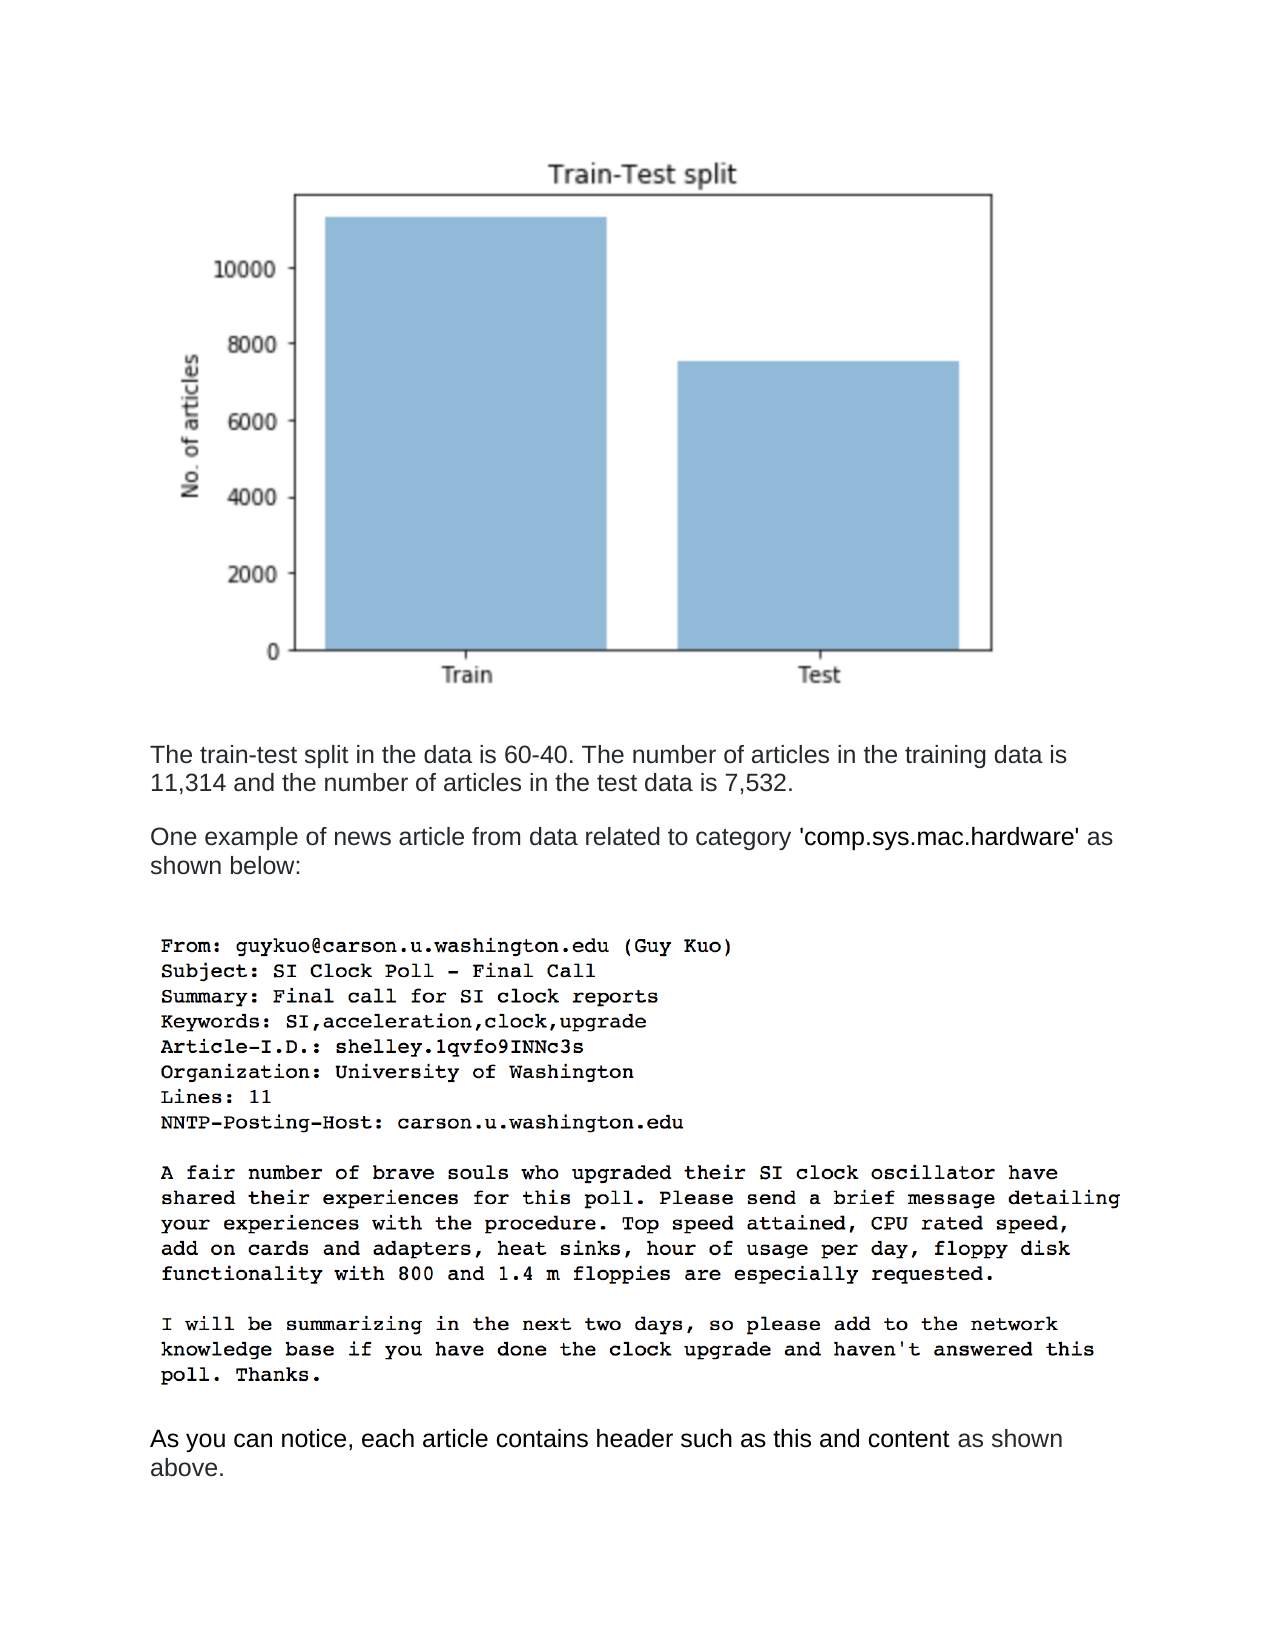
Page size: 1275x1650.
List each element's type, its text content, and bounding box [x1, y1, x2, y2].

text One example of news article from data related to category 'comp.sys.mac.hardware' as shown below: [150, 822, 1125, 879]
text As you can notice, each article contains header such as this and content as shown above. [150, 1424, 1125, 1482]
picture [150, 150, 1030, 711]
text The train-test split in the data is 60-40. The number of articles in the training data is 11,314 and the number of articles in the test data is 7,532. [150, 739, 1125, 797]
picture [150, 933, 1125, 1396]
